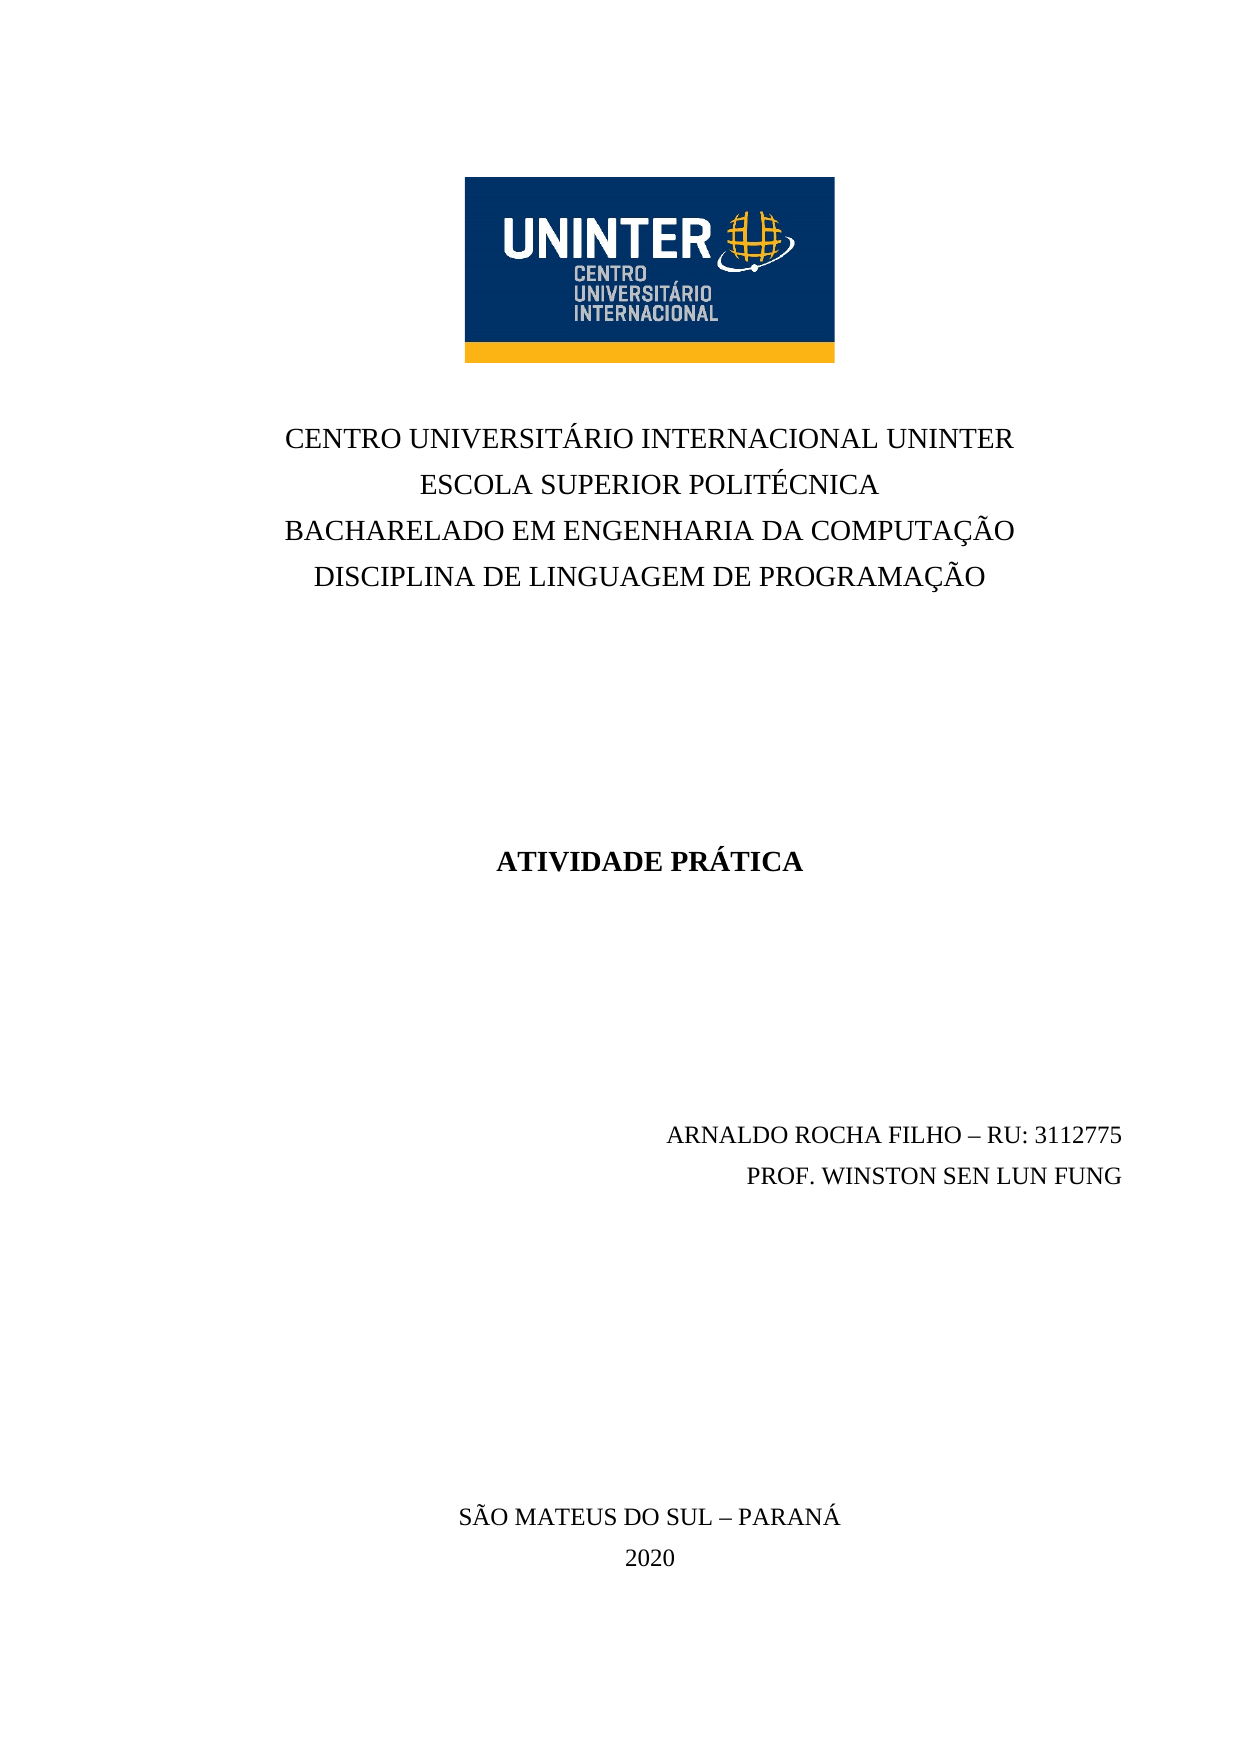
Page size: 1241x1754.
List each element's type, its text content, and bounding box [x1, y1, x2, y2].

text 2020 [177, 1543, 1122, 1572]
text ATIVIDADE PRÁTICA [177, 844, 1122, 877]
text prof. WINSTON sen lun FUNG [177, 1161, 1122, 1190]
text ESCOLA SUPERIOR POLITÉCNICA [177, 467, 1122, 500]
text DISCIPLINA DE LINGUAGEM DE PROGRAMAÇÃO [177, 559, 1122, 592]
text SÃO MATEUS DO SUL – PARANÁ [177, 1502, 1122, 1531]
picture [464, 177, 835, 363]
text CENTRO UNIVERSITÁRIO INTERNACIONAL UNINTER [177, 421, 1122, 454]
text BACHARELADO EM ENGENHARIA DA COMPUTAÇÃO [177, 513, 1122, 546]
text ARNALDO ROCHA FILHO – RU: 3112775 [177, 1120, 1122, 1148]
